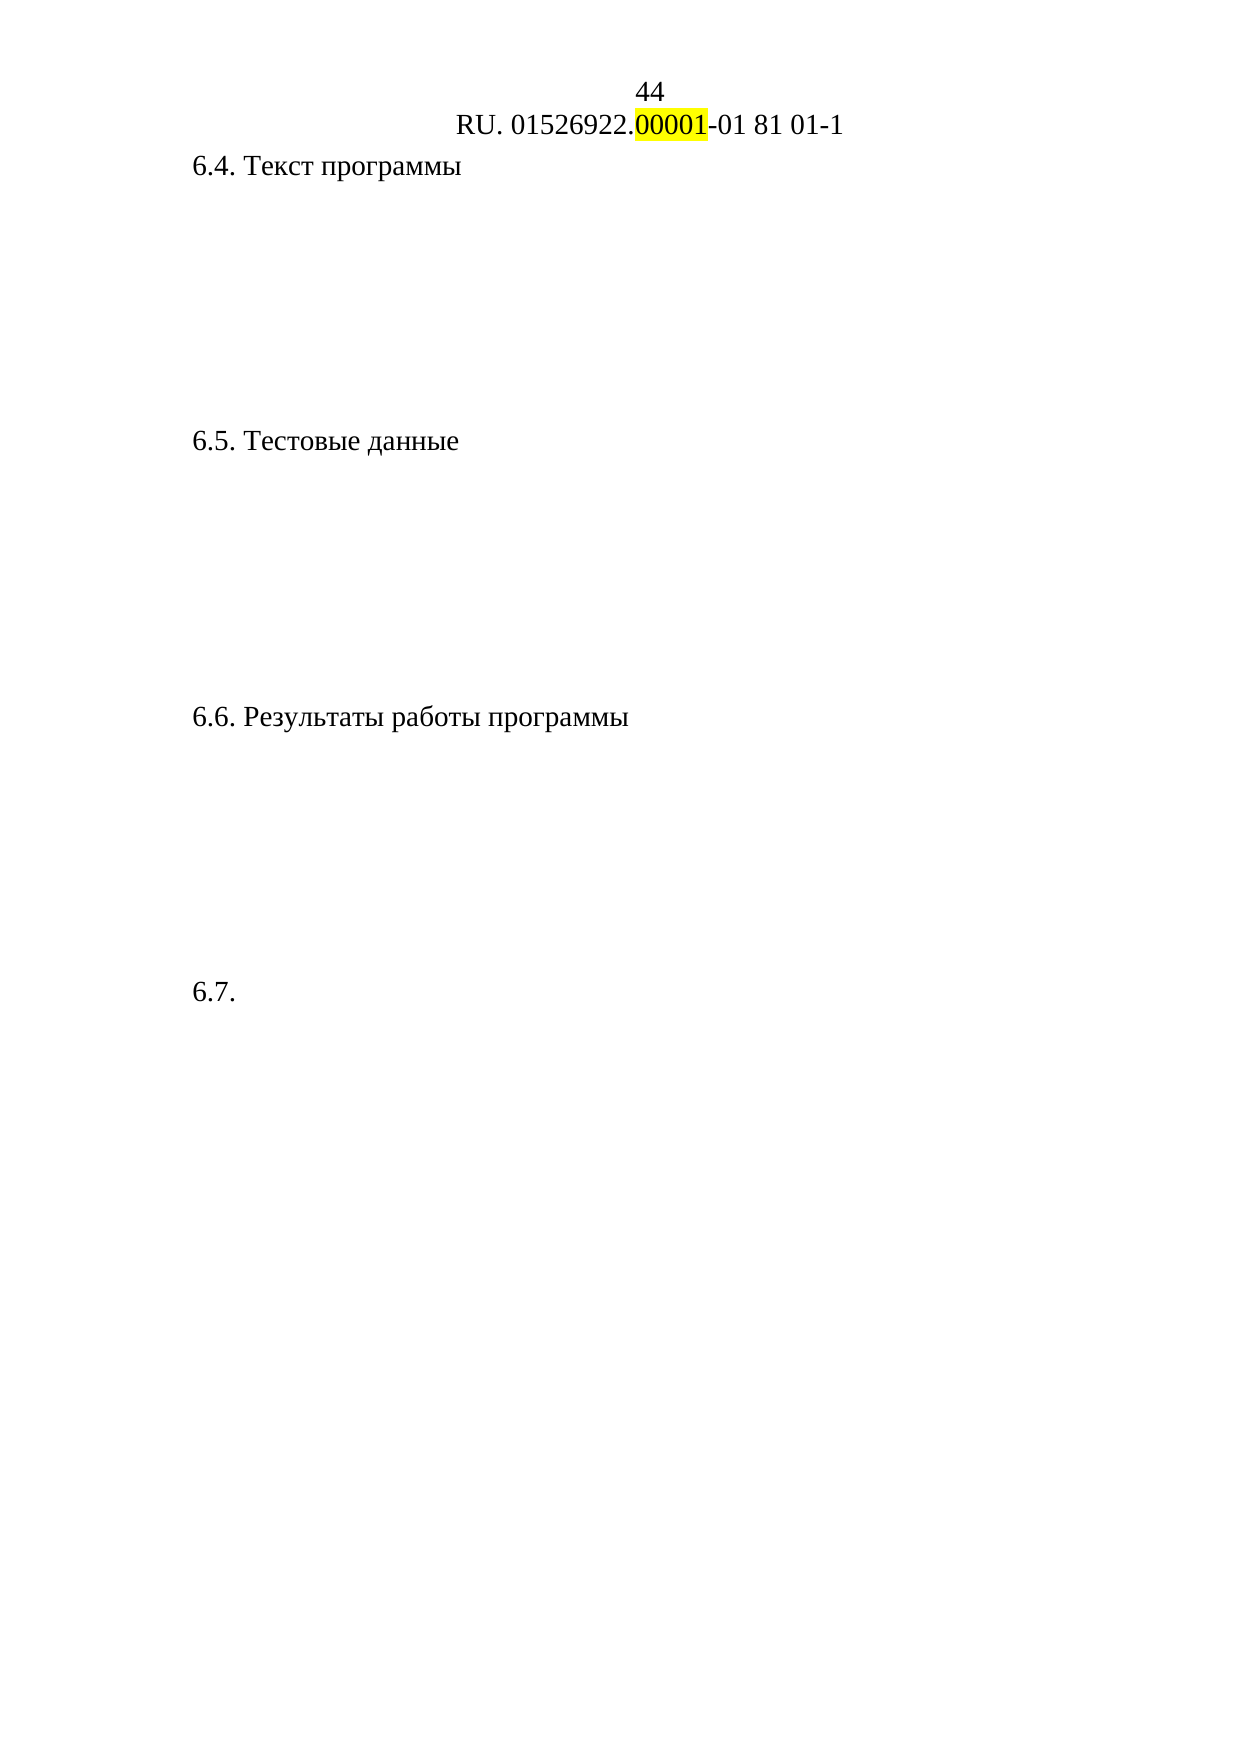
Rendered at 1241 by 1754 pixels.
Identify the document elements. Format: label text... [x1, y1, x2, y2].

text Тестовые данные [118, 423, 1181, 457]
text Результаты работы программы [118, 699, 1181, 732]
text Текст программы [118, 148, 1181, 181]
